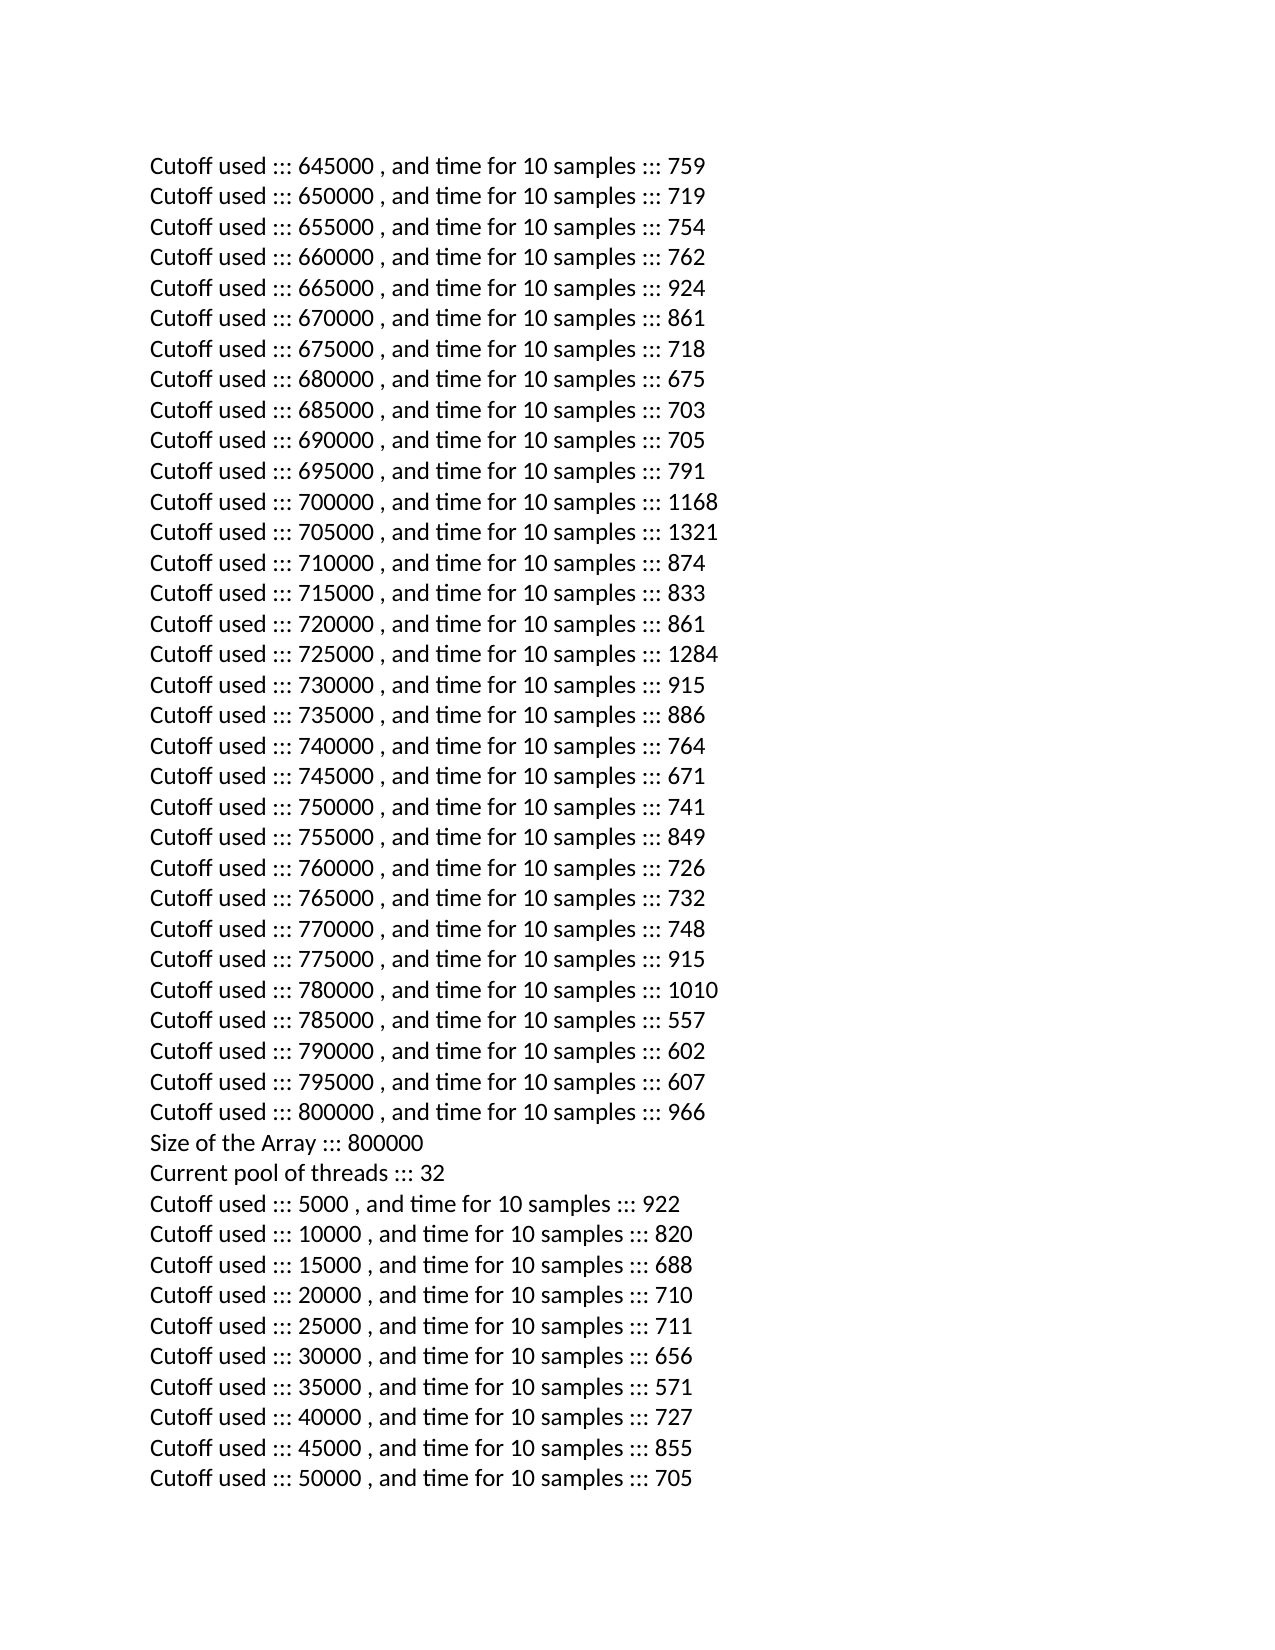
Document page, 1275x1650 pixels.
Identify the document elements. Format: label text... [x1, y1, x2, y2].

text Cutoff used ::: 40000 , and time for 10 samples ::: 727 [150, 1401, 1125, 1432]
text Cutoff used ::: 685000 , and time for 10 samples ::: 703 [150, 394, 1125, 425]
text Cutoff used ::: 670000 , and time for 10 samples ::: 861 [150, 303, 1125, 333]
text Cutoff used ::: 695000 , and time for 10 samples ::: 791 [150, 455, 1125, 486]
text Cutoff used ::: 35000 , and time for 10 samples ::: 571 [150, 1371, 1125, 1401]
text Cutoff used ::: 750000 , and time for 10 samples ::: 741 [150, 791, 1125, 821]
text Cutoff used ::: 5000 , and time for 10 samples ::: 922 [150, 1188, 1125, 1218]
text Cutoff used ::: 10000 , and time for 10 samples ::: 820 [150, 1218, 1125, 1249]
text Cutoff used ::: 675000 , and time for 10 samples ::: 718 [150, 333, 1125, 364]
text Cutoff used ::: 775000 , and time for 10 samples ::: 915 [150, 943, 1125, 974]
text Cutoff used ::: 690000 , and time for 10 samples ::: 705 [150, 425, 1125, 455]
text Current pool of threads ::: 32 [150, 1157, 1125, 1188]
text Cutoff used ::: 20000 , and time for 10 samples ::: 710 [150, 1279, 1125, 1310]
text Cutoff used ::: 655000 , and time for 10 samples ::: 754 [150, 211, 1125, 242]
text Cutoff used ::: 735000 , and time for 10 samples ::: 886 [150, 699, 1125, 730]
text Cutoff used ::: 770000 , and time for 10 samples ::: 748 [150, 913, 1125, 943]
text Cutoff used ::: 15000 , and time for 10 samples ::: 688 [150, 1249, 1125, 1279]
text Cutoff used ::: 30000 , and time for 10 samples ::: 656 [150, 1340, 1125, 1371]
text Cutoff used ::: 25000 , and time for 10 samples ::: 711 [150, 1310, 1125, 1340]
text Cutoff used ::: 785000 , and time for 10 samples ::: 557 [150, 1004, 1125, 1035]
text Cutoff used ::: 720000 , and time for 10 samples ::: 861 [150, 608, 1125, 638]
text Cutoff used ::: 705000 , and time for 10 samples ::: 1321 [150, 516, 1125, 547]
text Cutoff used ::: 710000 , and time for 10 samples ::: 874 [150, 547, 1125, 577]
text Cutoff used ::: 50000 , and time for 10 samples ::: 705 [150, 1462, 1125, 1493]
text Cutoff used ::: 715000 , and time for 10 samples ::: 833 [150, 577, 1125, 608]
text Cutoff used ::: 680000 , and time for 10 samples ::: 675 [150, 364, 1125, 394]
text Cutoff used ::: 800000 , and time for 10 samples ::: 966 [150, 1096, 1125, 1127]
text Cutoff used ::: 700000 , and time for 10 samples ::: 1168 [150, 486, 1125, 516]
text Size of the Array ::: 800000 [150, 1127, 1125, 1157]
text Cutoff used ::: 740000 , and time for 10 samples ::: 764 [150, 730, 1125, 760]
text Cutoff used ::: 650000 , and time for 10 samples ::: 719 [150, 181, 1125, 211]
text Cutoff used ::: 795000 , and time for 10 samples ::: 607 [150, 1066, 1125, 1096]
text Cutoff used ::: 725000 , and time for 10 samples ::: 1284 [150, 638, 1125, 669]
text Cutoff used ::: 745000 , and time for 10 samples ::: 671 [150, 760, 1125, 791]
text Cutoff used ::: 755000 , and time for 10 samples ::: 849 [150, 821, 1125, 852]
text Cutoff used ::: 665000 , and time for 10 samples ::: 924 [150, 272, 1125, 303]
text Cutoff used ::: 660000 , and time for 10 samples ::: 762 [150, 242, 1125, 272]
text Cutoff used ::: 765000 , and time for 10 samples ::: 732 [150, 882, 1125, 913]
text Cutoff used ::: 45000 , and time for 10 samples ::: 855 [150, 1432, 1125, 1462]
text Cutoff used ::: 645000 , and time for 10 samples ::: 759 [150, 150, 1125, 181]
text Cutoff used ::: 730000 , and time for 10 samples ::: 915 [150, 669, 1125, 699]
text Cutoff used ::: 780000 , and time for 10 samples ::: 1010 [150, 974, 1125, 1004]
text Cutoff used ::: 790000 , and time for 10 samples ::: 602 [150, 1035, 1125, 1066]
text Cutoff used ::: 760000 , and time for 10 samples ::: 726 [150, 852, 1125, 882]
